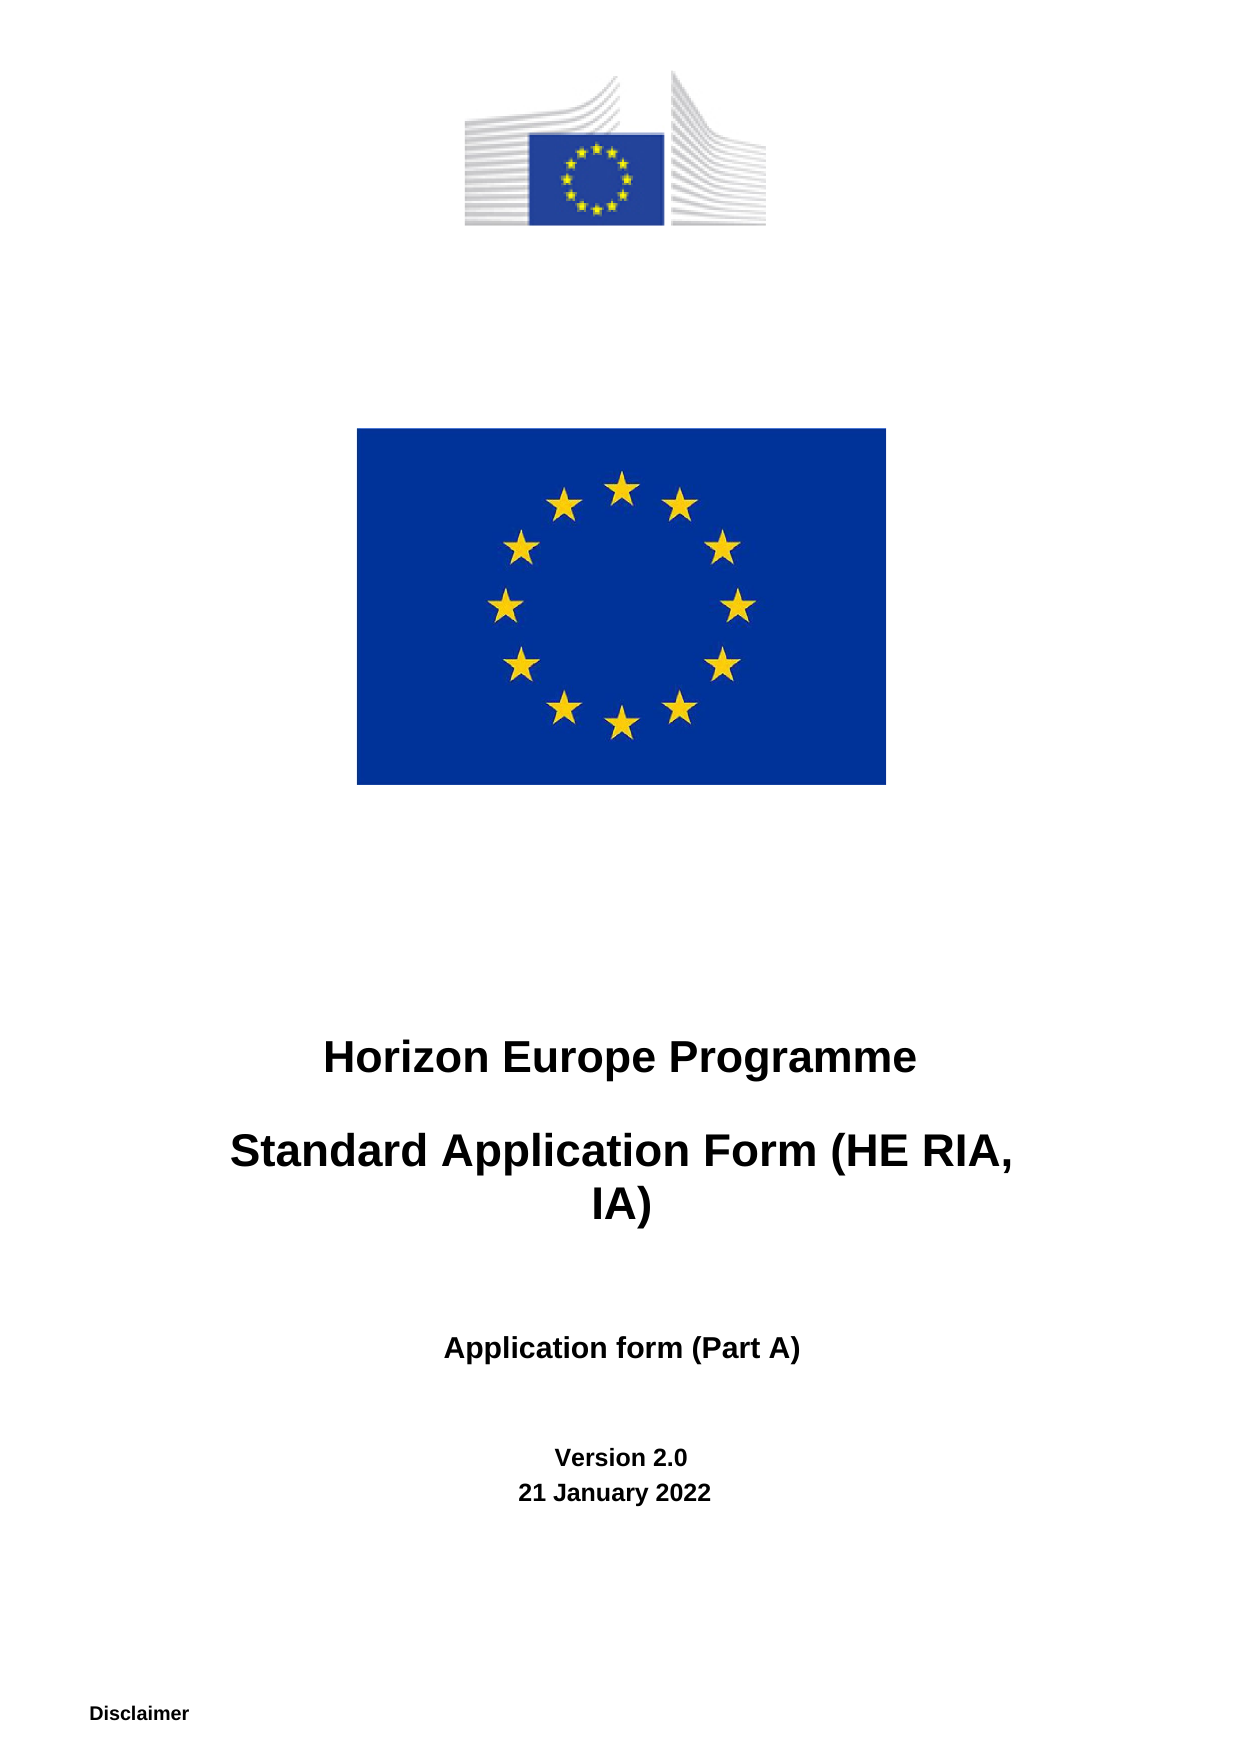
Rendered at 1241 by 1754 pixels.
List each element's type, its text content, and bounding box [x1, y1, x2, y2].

text 21 January 2022 [518, 1478, 1215, 1506]
text Horizon Europe Programme [224, 1031, 1016, 1082]
text Version 2.0 [554, 1443, 1215, 1471]
text Application form (Part A) [227, 1330, 1017, 1365]
picture [356, 428, 887, 785]
picture [464, 76, 665, 226]
text Disclaimer [89, 1702, 1215, 1725]
text Standard Application Form (HE RIA, IA) [227, 1124, 1016, 1229]
picture [670, 70, 766, 226]
